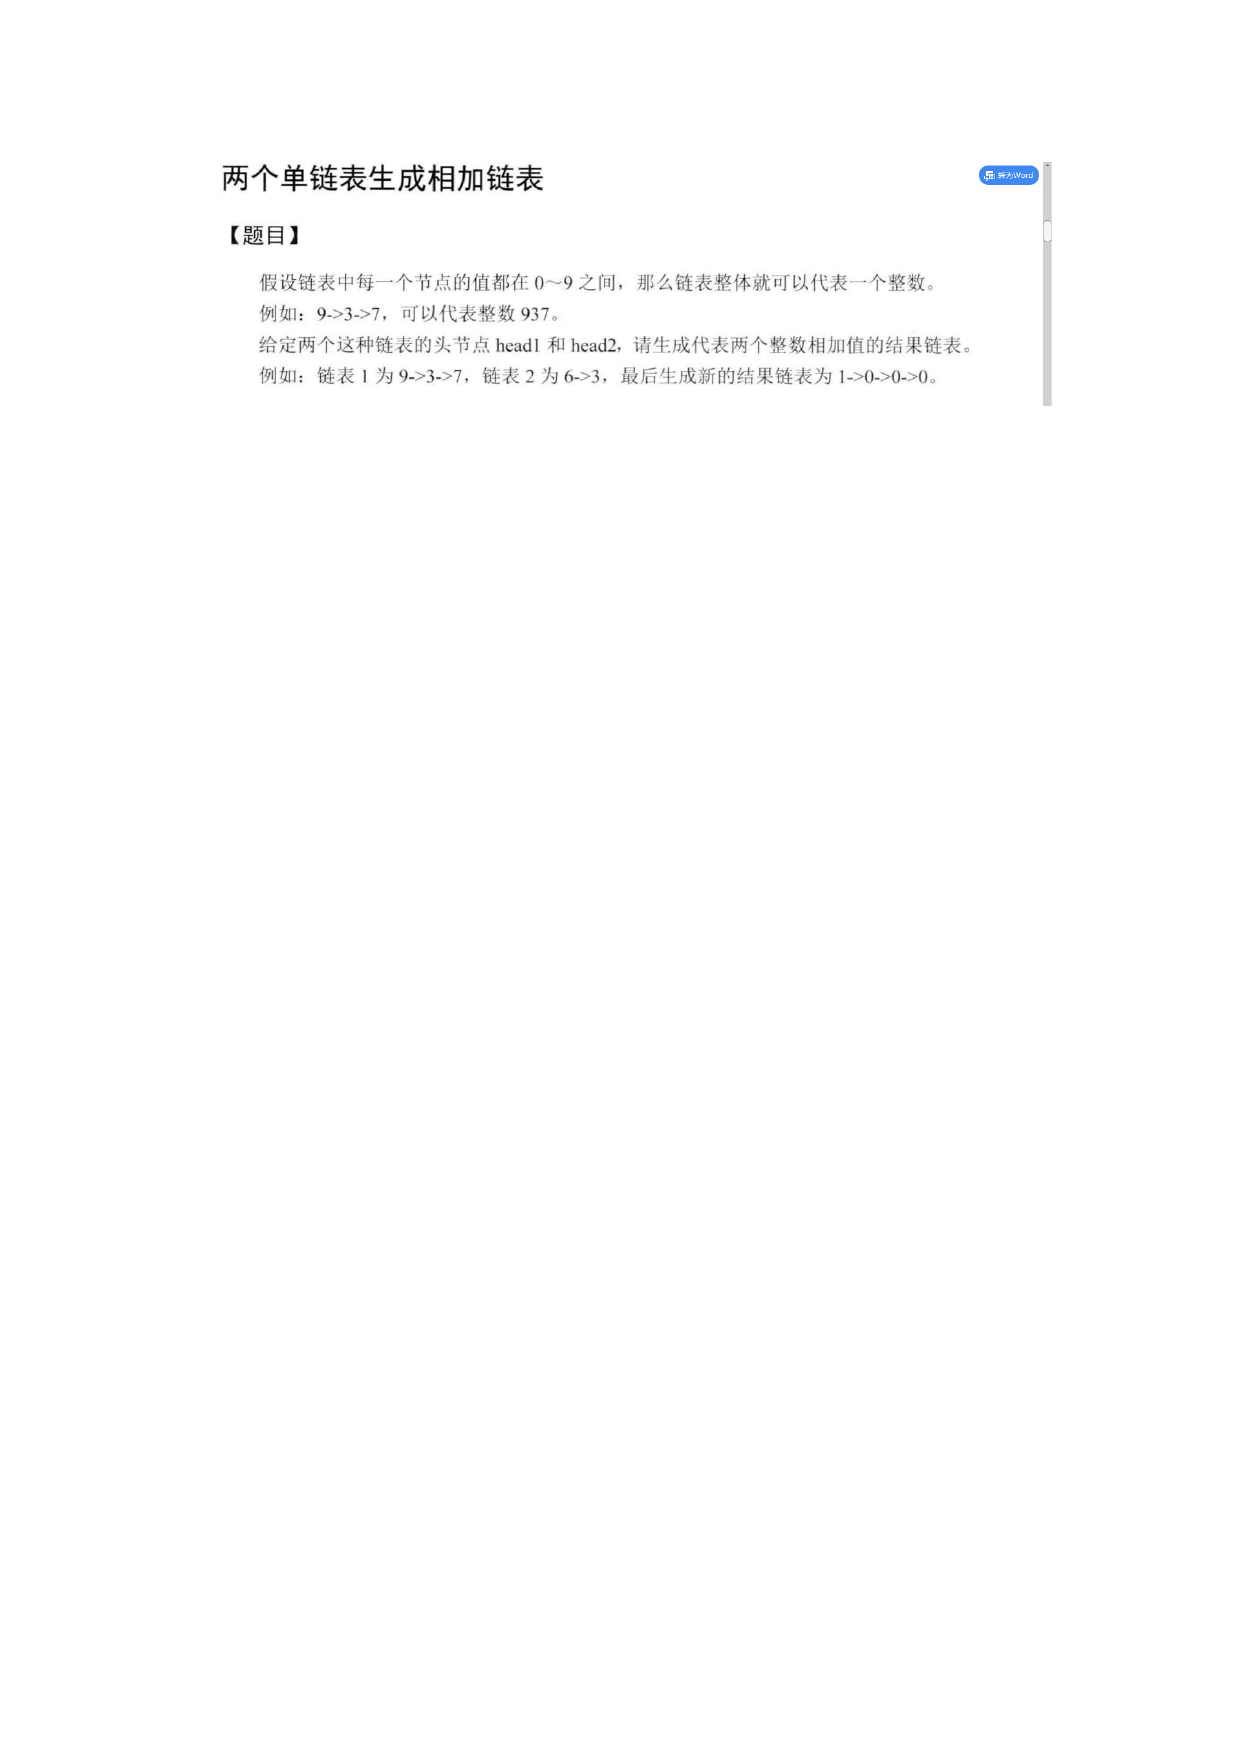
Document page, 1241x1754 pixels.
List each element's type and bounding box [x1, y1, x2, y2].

picture [187, 162, 1052, 406]
